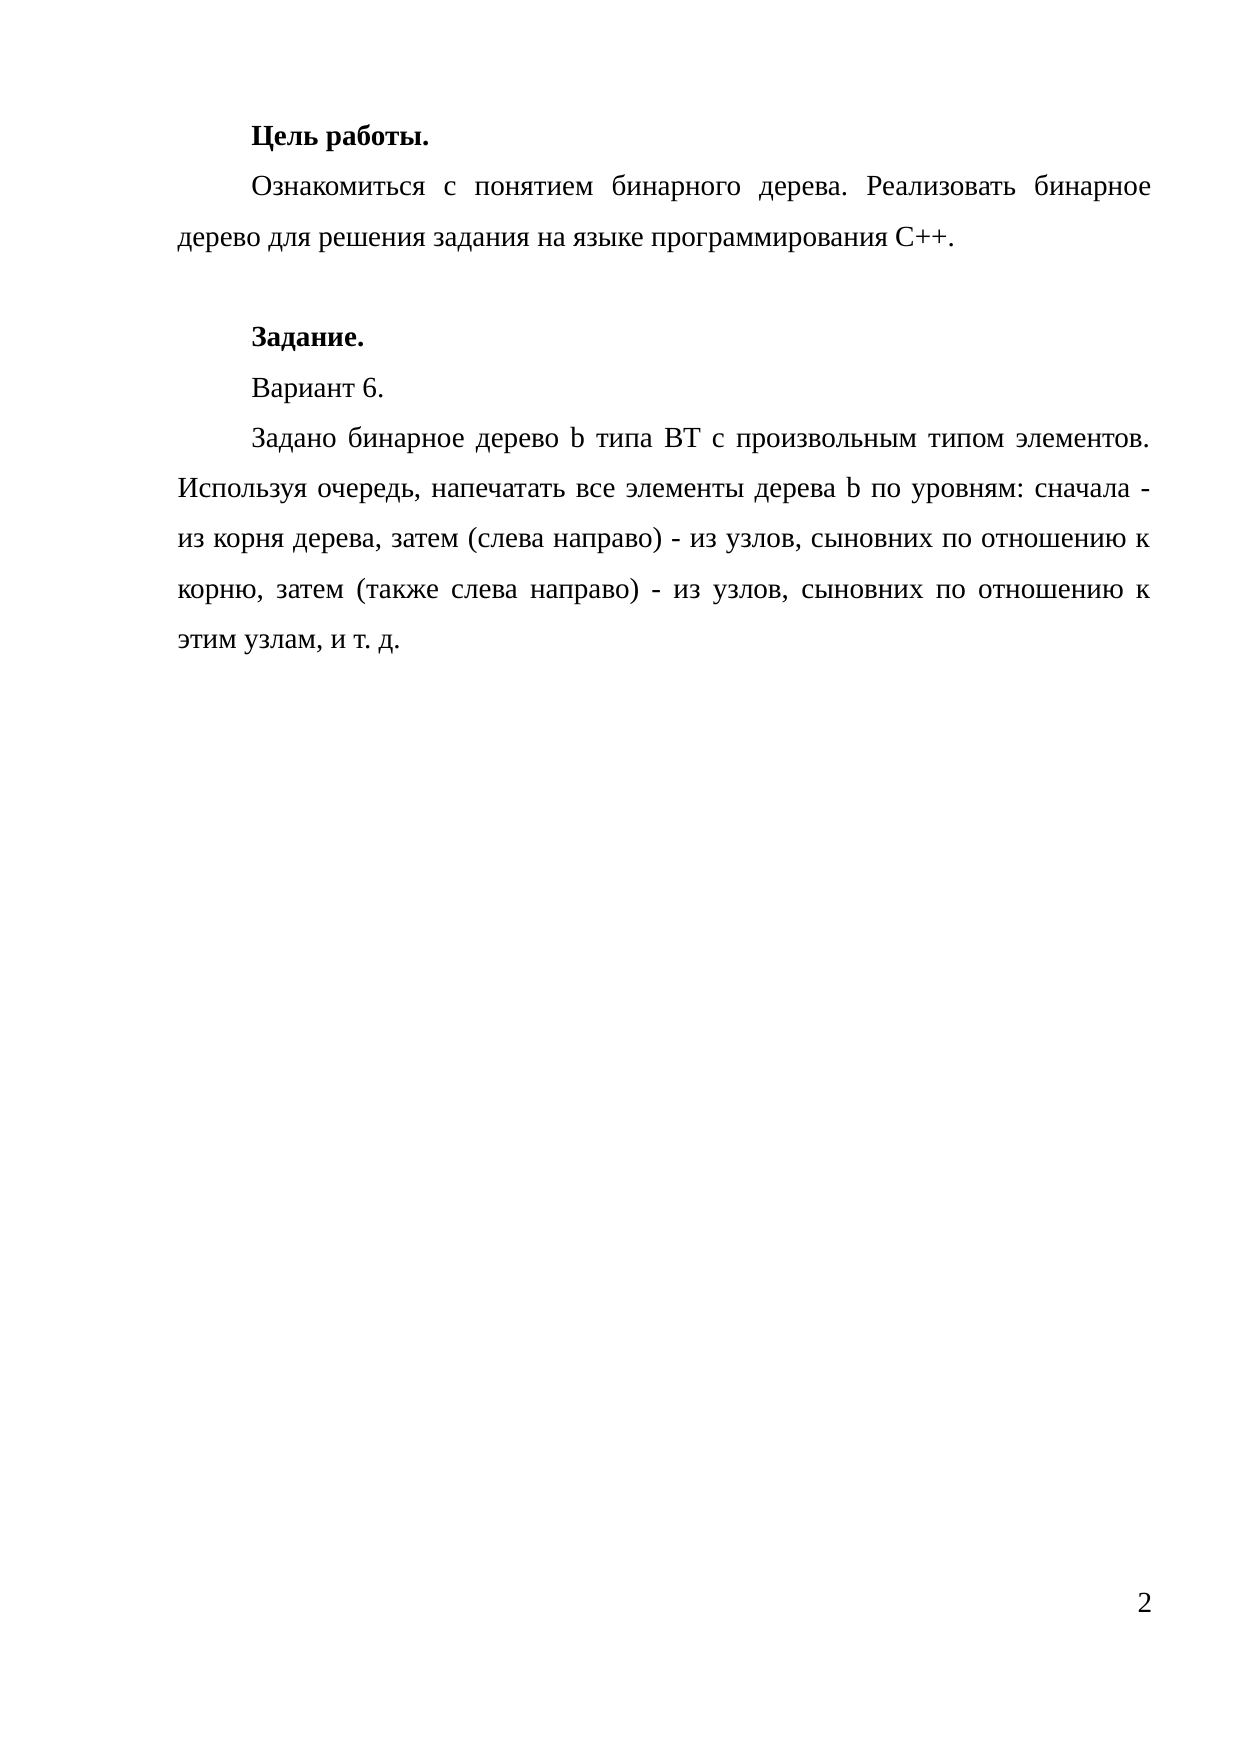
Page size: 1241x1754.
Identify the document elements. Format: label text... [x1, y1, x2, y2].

subtitle Задание. [177, 319, 1152, 353]
text Задано бинарное дерево b типа ВТ с произвольным типом элементов. Используя очередь, напечатать все элементы дерева b по уровням: сначала - из корня дерева, затем (слева направо) - из узлов, сыновних по отношению к корню, затем (также слева направо) - из узлов, сыновних по отношению к этим узлам, и т. д. [177, 420, 1152, 655]
text Вариант 6. [177, 370, 1152, 403]
text Ознакомиться с понятием бинарного дерева. Реализовать бинарное дерево для решения задания на языке программирования С++. [177, 168, 1152, 252]
subtitle Цель работы. [177, 118, 1152, 152]
